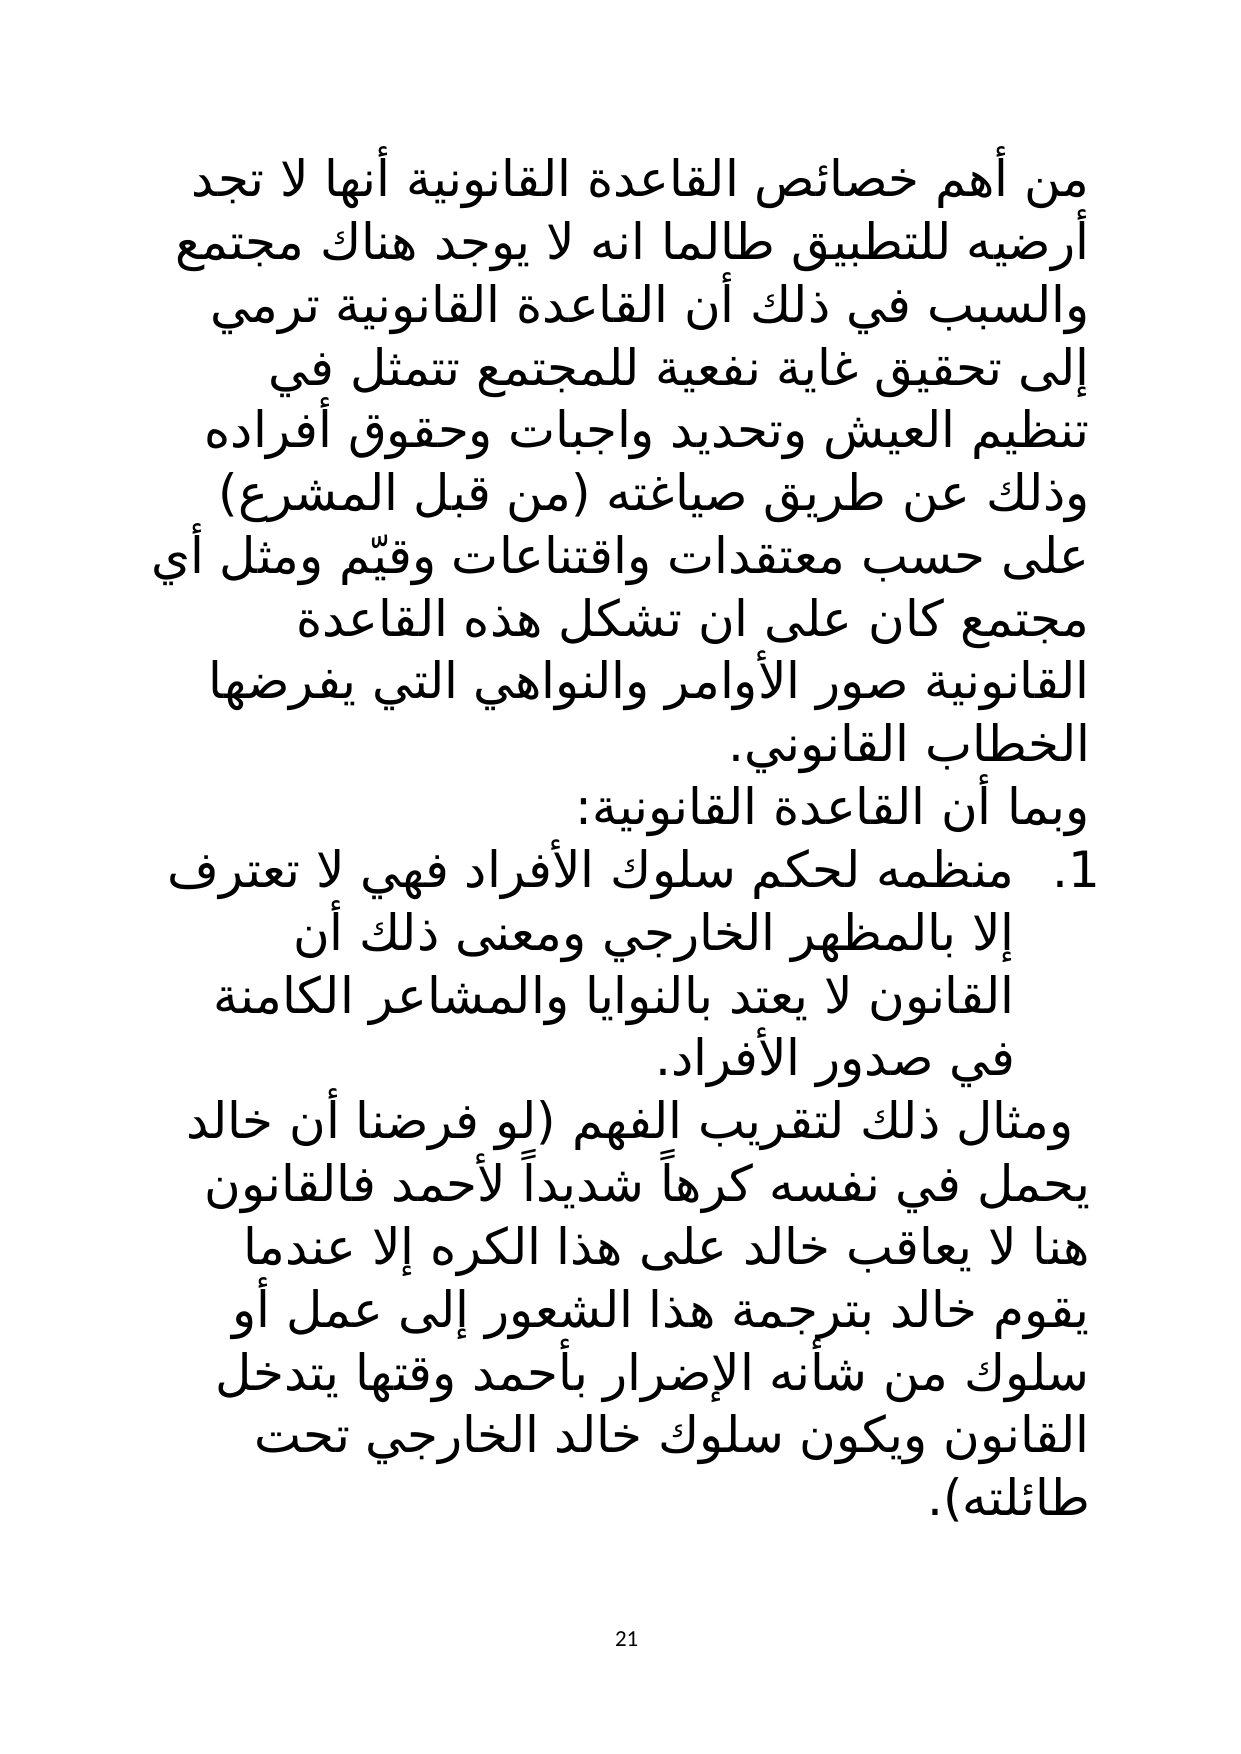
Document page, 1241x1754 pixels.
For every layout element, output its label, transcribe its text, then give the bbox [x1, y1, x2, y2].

text من أهم خصائص القاعدة القانونية أنها لا تجد أرضيه للتطبيق طالما انه لا يوجد هناك مجتمع والسبب في ذلك أن القاعدة القانونية ترمي إلى تحقيق غاية نفعية للمجتمع تتمثل في تنظيم العيش وتحديد واجبات وحقوق أفراده وذلك عن طريق صياغته (من قبل المشرع) على حسب معتقدات واقتناعات وقيّم ومثل أي مجتمع كان على ان تشكل هذه القاعدة القانونية صور الأوامر والنواهي التي يفرضها الخطاب القانوني. [148, 150, 1090, 773]
text وبما أن القاعدة القانونية: [148, 778, 1090, 836]
list منظمه لحكم سلوك الأفراد فهي لا تعترف إلا بالمظهر الخارجي ومعنى ذلك أن القانون لا يعتد بالنوايا والمشاعر الكامنة في صدور الأفراد. [148, 841, 1053, 1088]
text ومثال ذلك لتقريب الفهم (لو فرضنا أن خالد يحمل في نفسه كرهاً شديداً لأحمد فالقانون هنا لا يعاقب خالد على هذا الكره إلا عندما يقوم خالد بترجمة هذا الشعور إلى عمل أو سلوك من شأنه الإضرار بأحمد وقتها يتدخل القانون ويكون سلوك خالد الخارجي تحت طائلته). [148, 1092, 1090, 1527]
